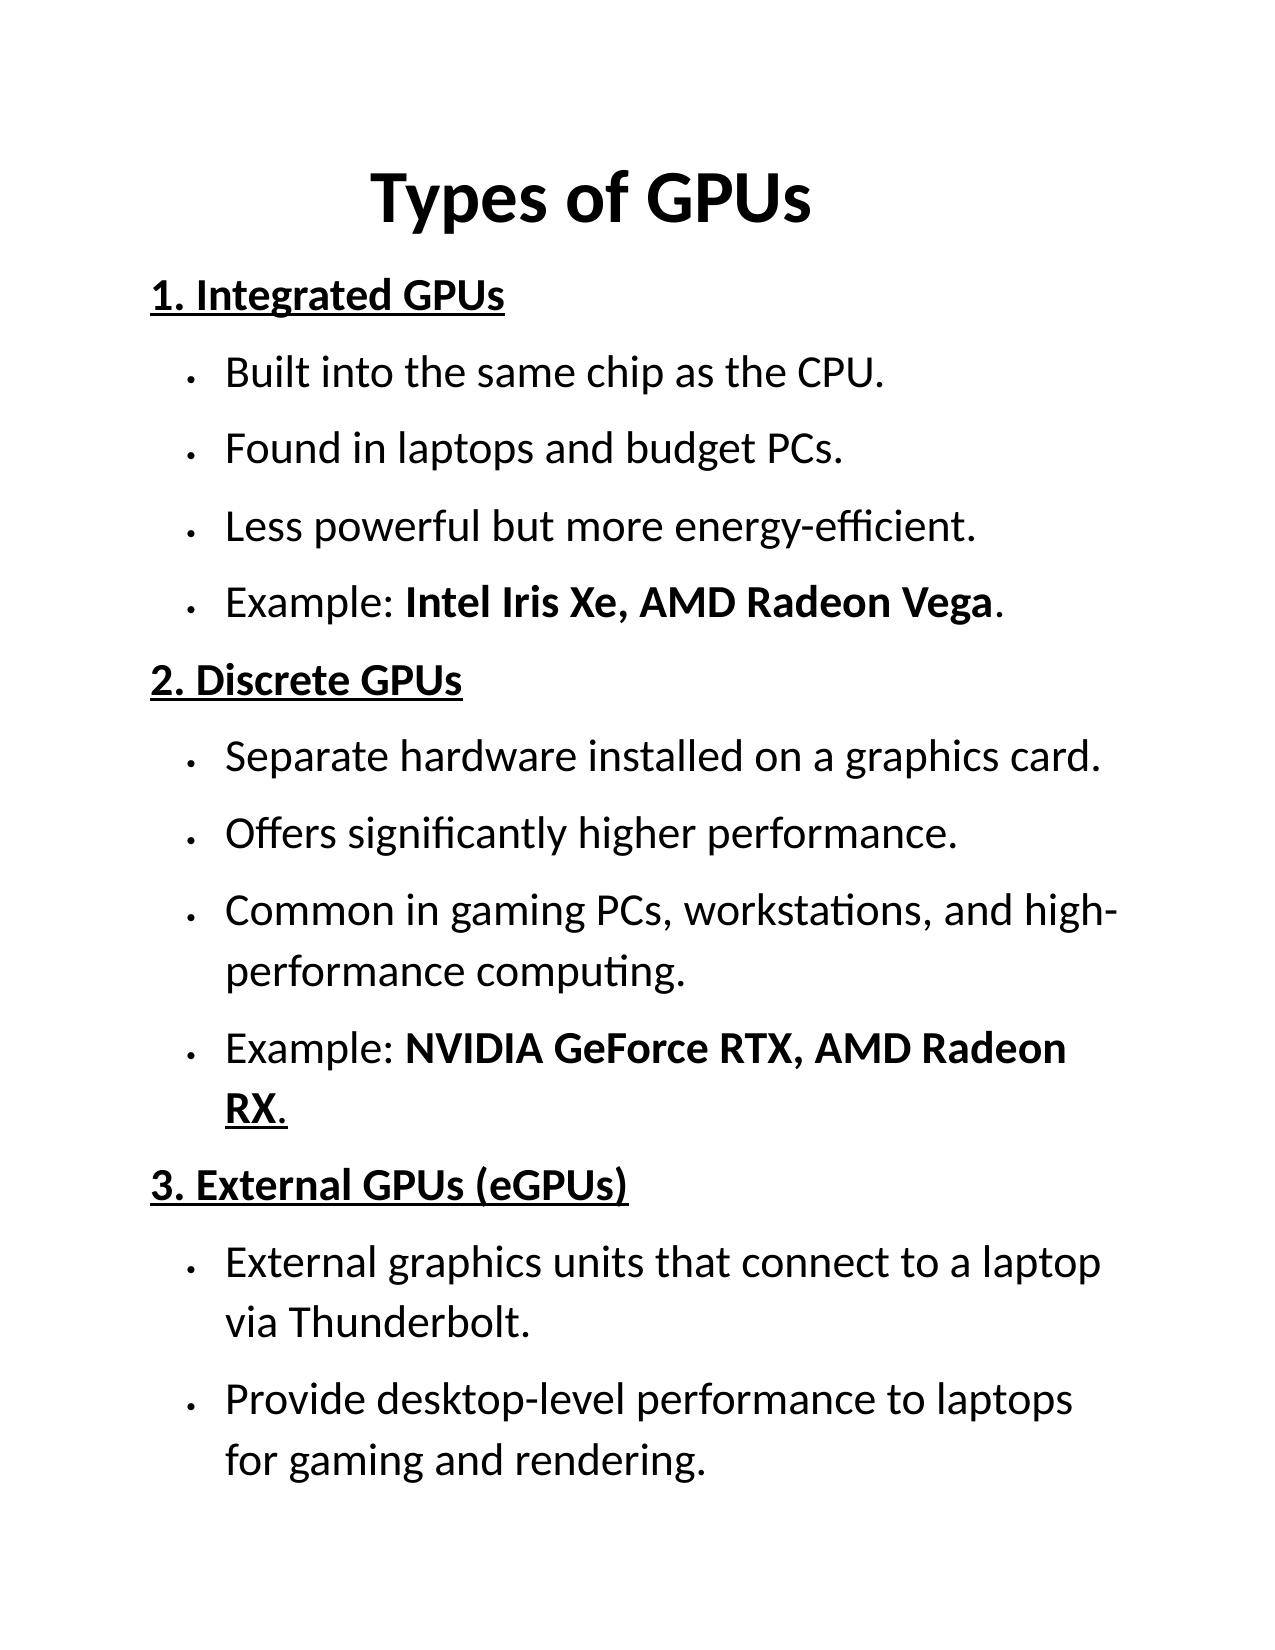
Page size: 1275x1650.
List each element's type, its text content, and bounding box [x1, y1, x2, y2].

list Example: Intel Iris Xe, AMD Radeon Vega. [187, 573, 1125, 629]
list Example: NVIDIA GeForce RTX, AMD Radeon RX. [187, 1019, 1125, 1135]
list Found in laptops and budget PCs. [187, 419, 1125, 475]
text Types of GPUs [150, 150, 1125, 242]
list Offers significantly higher performance. [187, 804, 1125, 860]
text 3. External GPUs (eGPUs) [150, 1156, 1125, 1212]
text 2. Discrete GPUs [150, 650, 1125, 706]
list Built into the same chip as the CPU. [187, 342, 1125, 398]
list Provide desktop-level performance to laptops for gaming and rendering. [187, 1370, 1125, 1486]
text 1. Integrated GPUs [150, 266, 1125, 321]
list Common in gaming PCs, workstations, and high-performance computing. [187, 881, 1125, 998]
list External graphics units that connect to a laptop via Thunderbolt. [187, 1233, 1125, 1349]
list Less powerful but more energy-efficient. [187, 496, 1125, 552]
list Separate hardware installed on a graphics card. [187, 727, 1125, 783]
